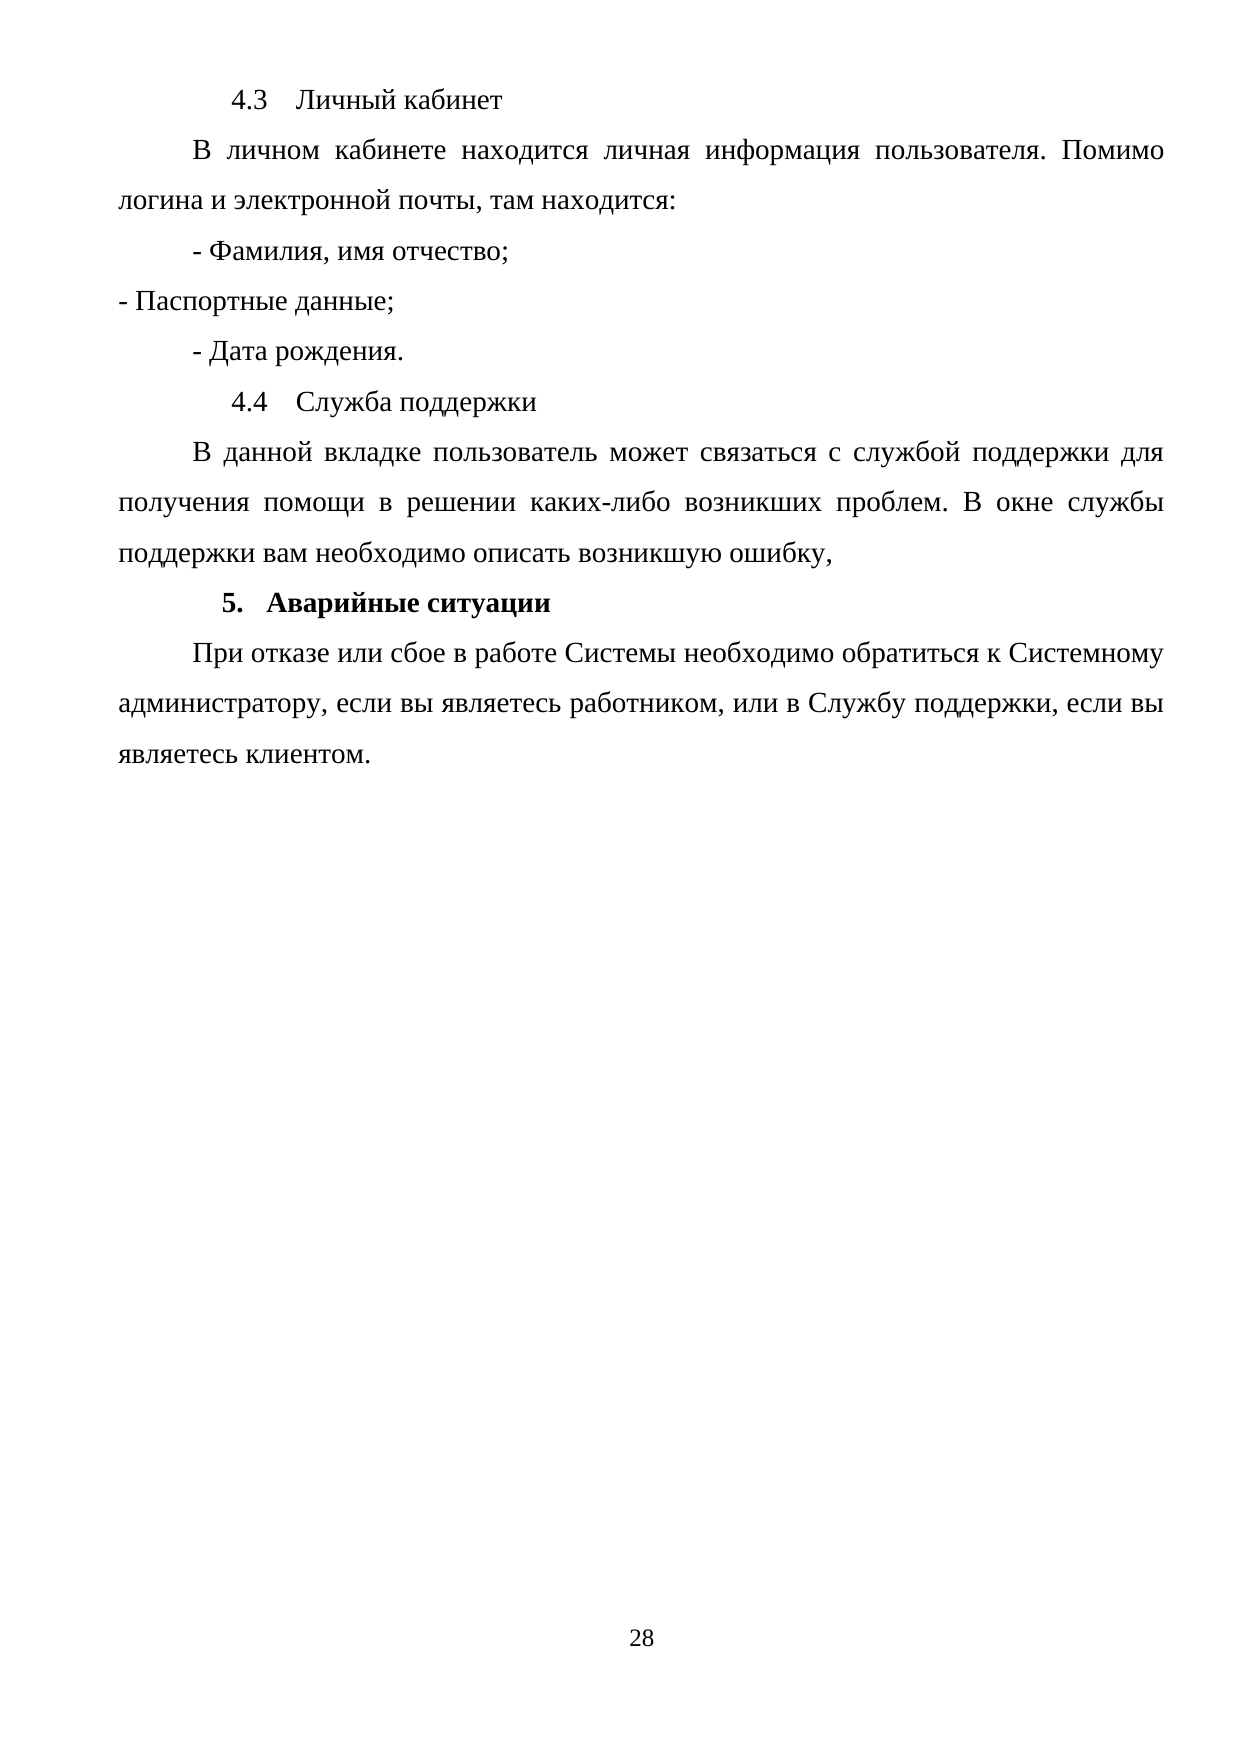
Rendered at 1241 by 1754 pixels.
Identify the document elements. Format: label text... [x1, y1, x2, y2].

subtitle Аварийные ситуации [148, 585, 1166, 618]
subtitle Служба поддержки [157, 384, 1166, 417]
text При отказе или сбое в работе Системы необходимо обратиться к Системному администратору, если вы являетесь работником, или в Службу поддержки, если вы являетесь клиентом. [118, 635, 1165, 686]
text - Дата рождения. [118, 333, 1165, 367]
subtitle Личный кабинет [157, 82, 1166, 115]
text - Фамилия, имя отчество; - Паспортные данные; [118, 233, 1165, 317]
text При отказе или сбое в работе Системы необходимо обратиться к Системному администратору, если вы являетесь работником, или в Службу поддержки, если вы являетесь клиентом. [118, 719, 1165, 769]
text В личном кабинете находится личная информация пользователя. Помимо логина и электронной почты, там находится: [118, 132, 1165, 216]
text В данной вкладке пользователь может связаться с службой поддержки для получения помощи в решении каких-либо возникших проблем. В окне службы поддержки вам необходимо описать возникшую ошибку, [118, 434, 1165, 568]
